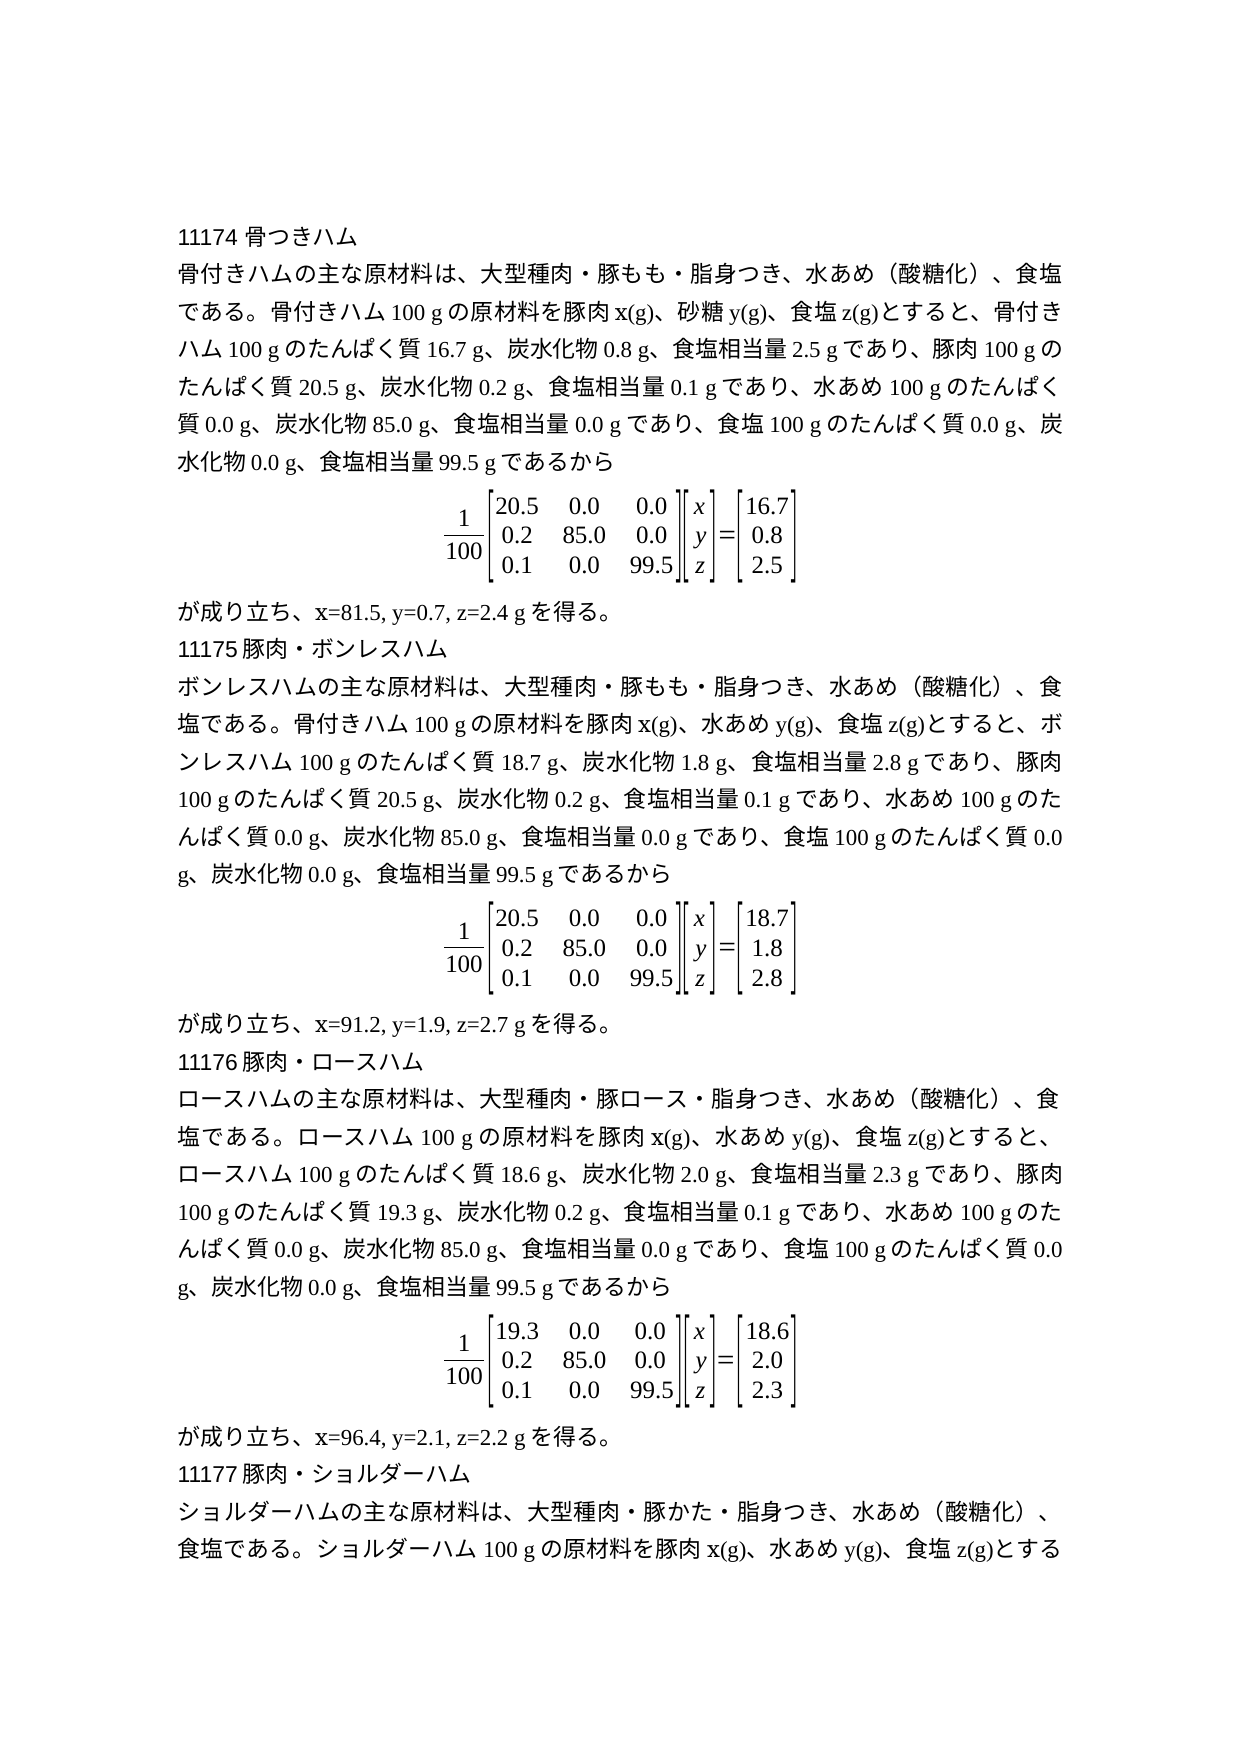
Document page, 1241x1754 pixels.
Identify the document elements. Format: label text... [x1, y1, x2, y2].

subtitle 11177豚肉・ショルダーハム [177, 1454, 1063, 1492]
text ボンレスハムの主な原材料は、大型種肉・豚もも・脂身つき、水あめ（酸糖化）、食塩である。骨付きハム100 gの原材料を豚肉x(g)、水あめy(g)、食塩z(g)とすると、ボンレスハム100 gのたんぱく質18.7 g、炭水化物1.8 g、食塩相当量2.8 gであり、豚肉100 gのたんぱく質20.5 g、炭水化物0.2 g、食塩相当量0.1 gであり、水あめ100 gのたんぱく質0.0 g、炭水化物85.0 g、食塩相当量0.0 gであり、食塩100 gのたんぱく質0.0 g、炭水化物0.0 g、食塩相当量99.5 gであるから [177, 667, 1063, 892]
text が成り立ち、x=91.2, y=1.9, z=2.7 gを得る。 [177, 1004, 1063, 1042]
subtitle 11176豚肉・ロースハム [177, 1042, 1063, 1079]
text が成り立ち、x=81.5, y=0.7, z=2.4 gを得る。 [177, 592, 1063, 629]
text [177, 1492, 1063, 1567]
text ロースハムの主な原材料は、大型種肉・豚ロース・脂身つき、水あめ（酸糖化）、食塩である。ロースハム100 gの原材料を豚肉x(g)、水あめy(g)、食塩z(g)とすると、ロースハム100 gのたんぱく質18.6 g、炭水化物2.0 g、食塩相当量2.3 gであり、豚肉100 gのたんぱく質19.3 g、炭水化物0.2 g、食塩相当量0.1 gであり、水あめ100 gのたんぱく質0.0 g、炭水化物85.0 g、食塩相当量0.0 gであり、食塩100 gのたんぱく質0.0 g、炭水化物0.0 g、食塩相当量99.5 gであるから [177, 1079, 1063, 1304]
subtitle 11174 骨つきハム [177, 217, 1063, 254]
subtitle 11175豚肉・ボンレスハム [177, 629, 1063, 667]
text 骨付きハムの主な原材料は、大型種肉・豚もも・脂身つき、水あめ（酸糖化）、食塩である。骨付きハム100 gの原材料を豚肉x(g)、砂糖y(g)、食塩z(g)とすると、骨付きハム100 gのたんぱく質16.7 g、炭水化物0.8 g、食塩相当量2.5 gであり、豚肉100 gのたんぱく質20.5 g、炭水化物0.2 g、食塩相当量0.1 gであり、水あめ100 gのたんぱく質0.0 g、炭水化物85.0 g、食塩相当量0.0 gであり、食塩100 gのたんぱく質0.0 g、炭水化物0.0 g、食塩相当量99.5 gであるから [177, 254, 1063, 479]
text が成り立ち、x=96.4, y=2.1, z=2.2 gを得る。 [177, 1417, 1063, 1454]
